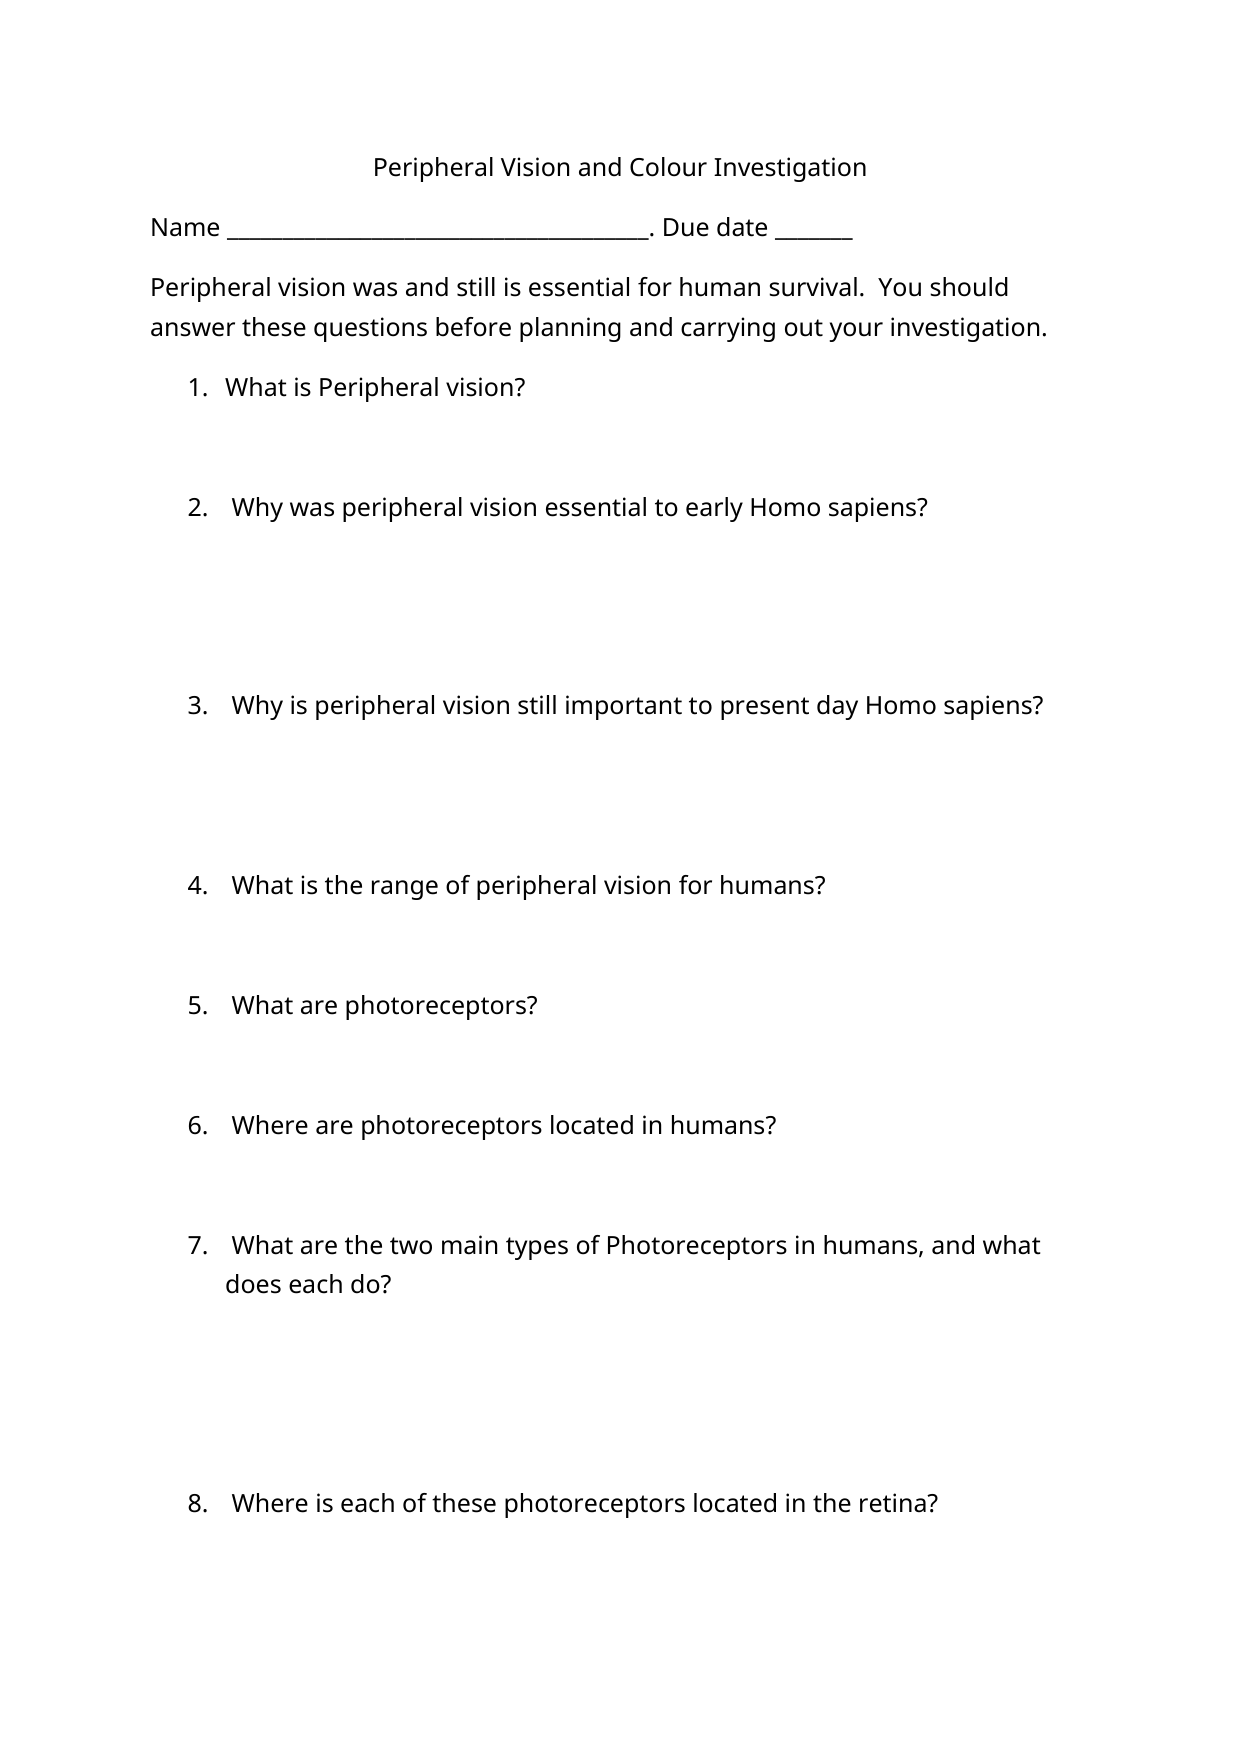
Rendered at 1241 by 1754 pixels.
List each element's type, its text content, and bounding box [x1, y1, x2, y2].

list Why was peripheral vision essential to early Homo sapiens? [187, 489, 1090, 523]
list What are the two main types of Photoreceptors in humans, and what does each do? [187, 1227, 1090, 1301]
list Where are photoreceptors located in humans? [187, 1107, 1090, 1142]
text Name ______________________________________. Due date _______ [150, 210, 1090, 244]
list What are photoreceptors? [187, 987, 1090, 1022]
text Peripheral vision was and still is essential for human survival. You should answer these questions before planning and carrying out your investigation. [150, 270, 1090, 343]
list Why is peripheral vision still important to present day Homo sapiens? [187, 687, 1090, 722]
list What is Peripheral vision? [187, 369, 1090, 403]
list What is the range of peripheral vision for humans? [187, 867, 1090, 902]
text Peripheral Vision and Colour Investigation [150, 150, 1090, 184]
list Where is each of these photoreceptors located in the retina? [187, 1486, 1090, 1520]
